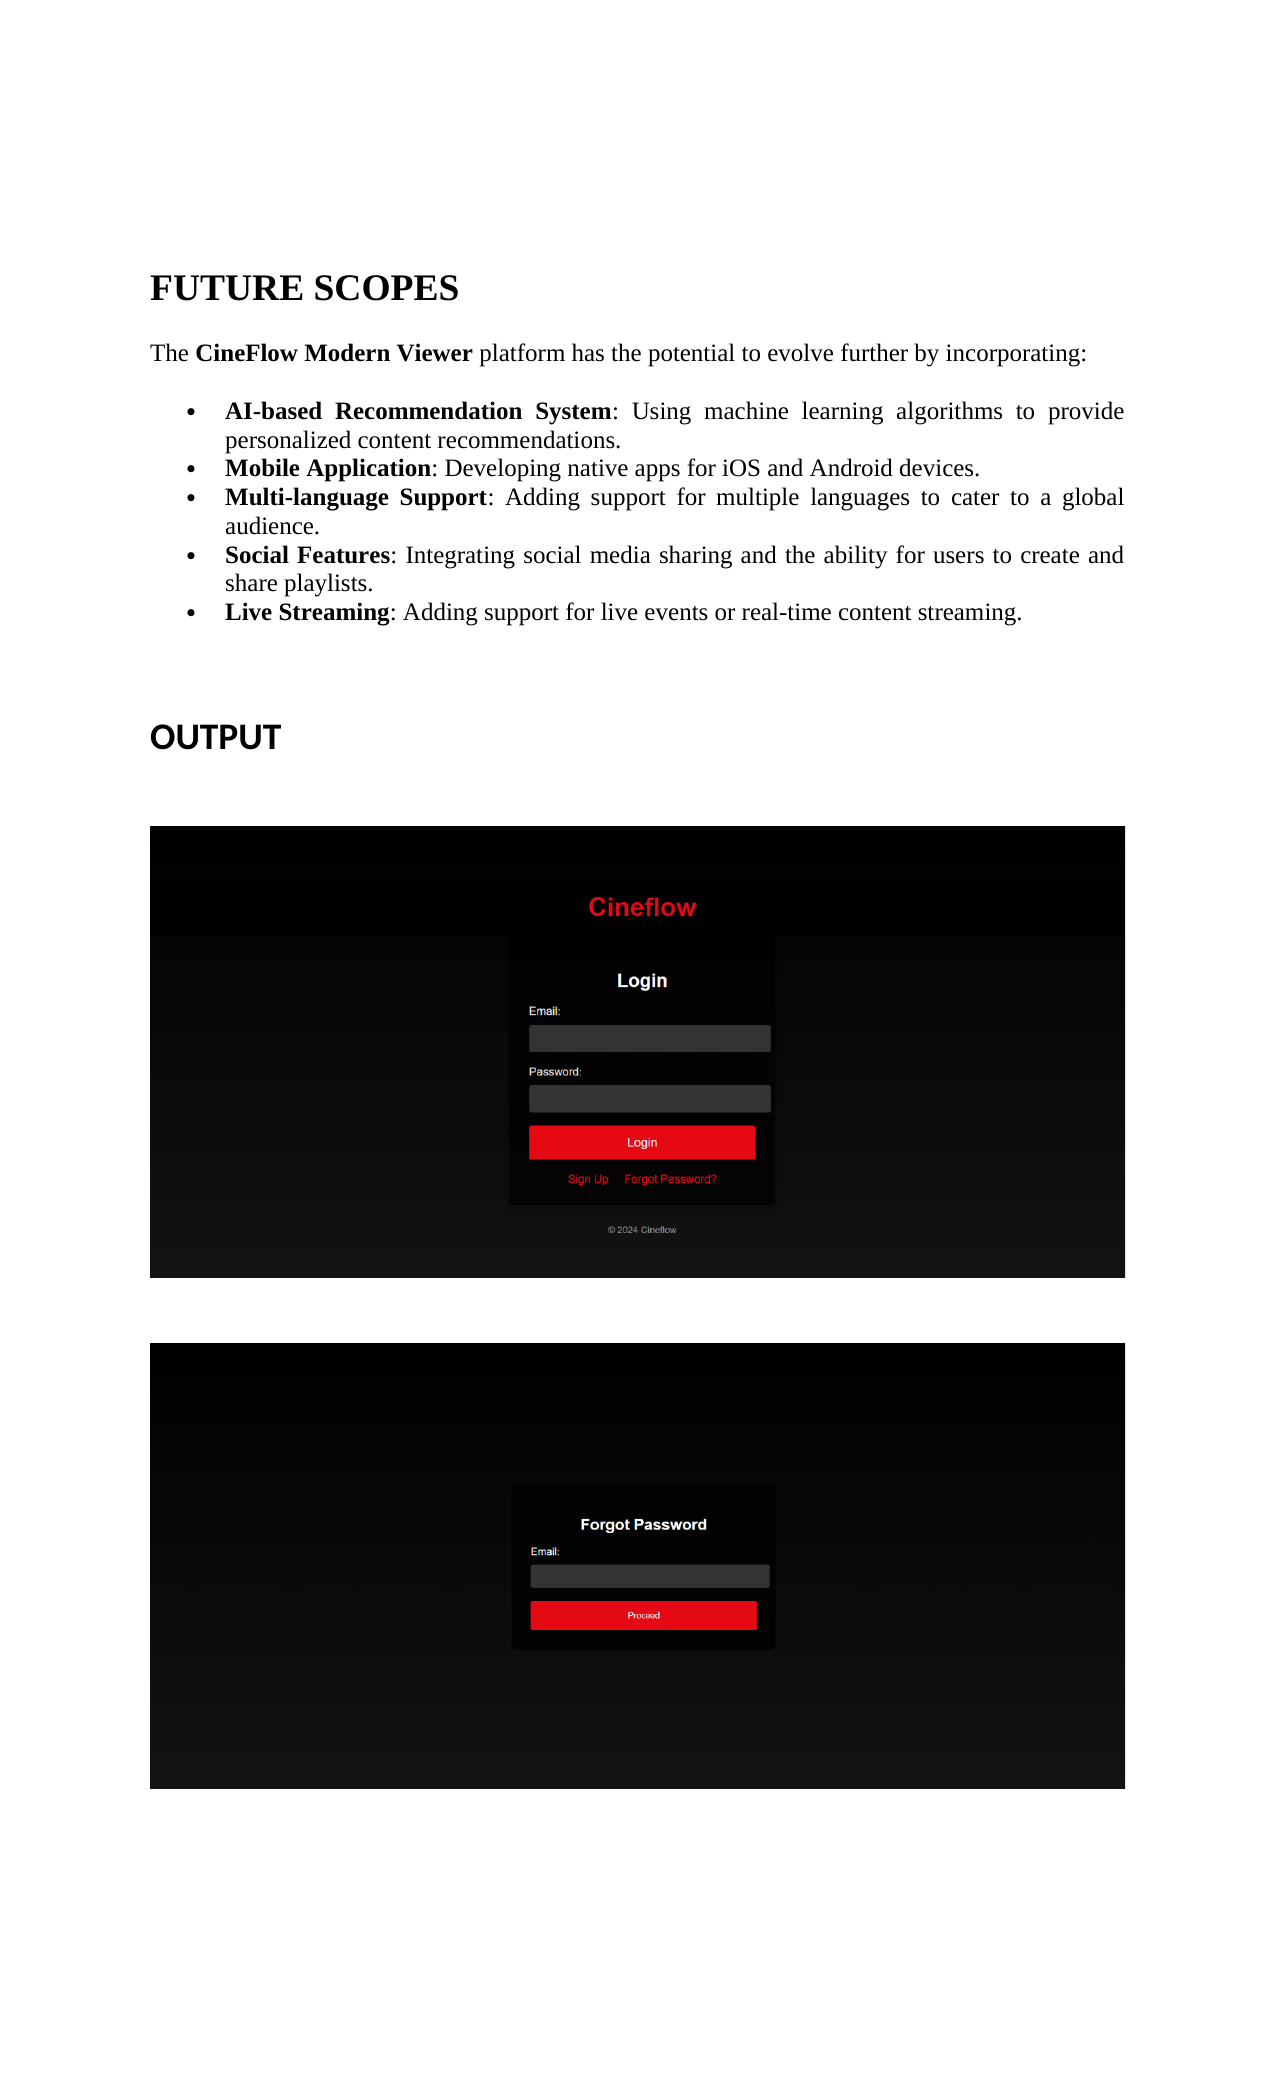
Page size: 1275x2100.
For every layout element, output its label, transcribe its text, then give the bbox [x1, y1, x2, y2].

text The CineFlow Modern Viewer platform has the potential to evolve further by incorporating: [150, 338, 1125, 367]
list Social Features: Integrating social media sharing and the ability for users to create and share playlists. [187, 540, 1125, 597]
list Live Streaming: Adding support for live events or real-time content streaming. [187, 597, 1125, 626]
text OUTPUT [150, 713, 1125, 759]
list Multi-language Support: Adding support for multiple languages to cater to a global audience. [187, 482, 1125, 540]
text FUTURE SCOPES [150, 266, 1125, 309]
list Mobile Application: Developing native apps for iOS and Android devices. [187, 453, 1125, 482]
list AI-based Recommendation System: Using machine learning algorithms to provide personalized content recommendations. [187, 396, 1125, 453]
picture [150, 826, 1125, 1278]
picture [150, 1343, 1125, 1789]
